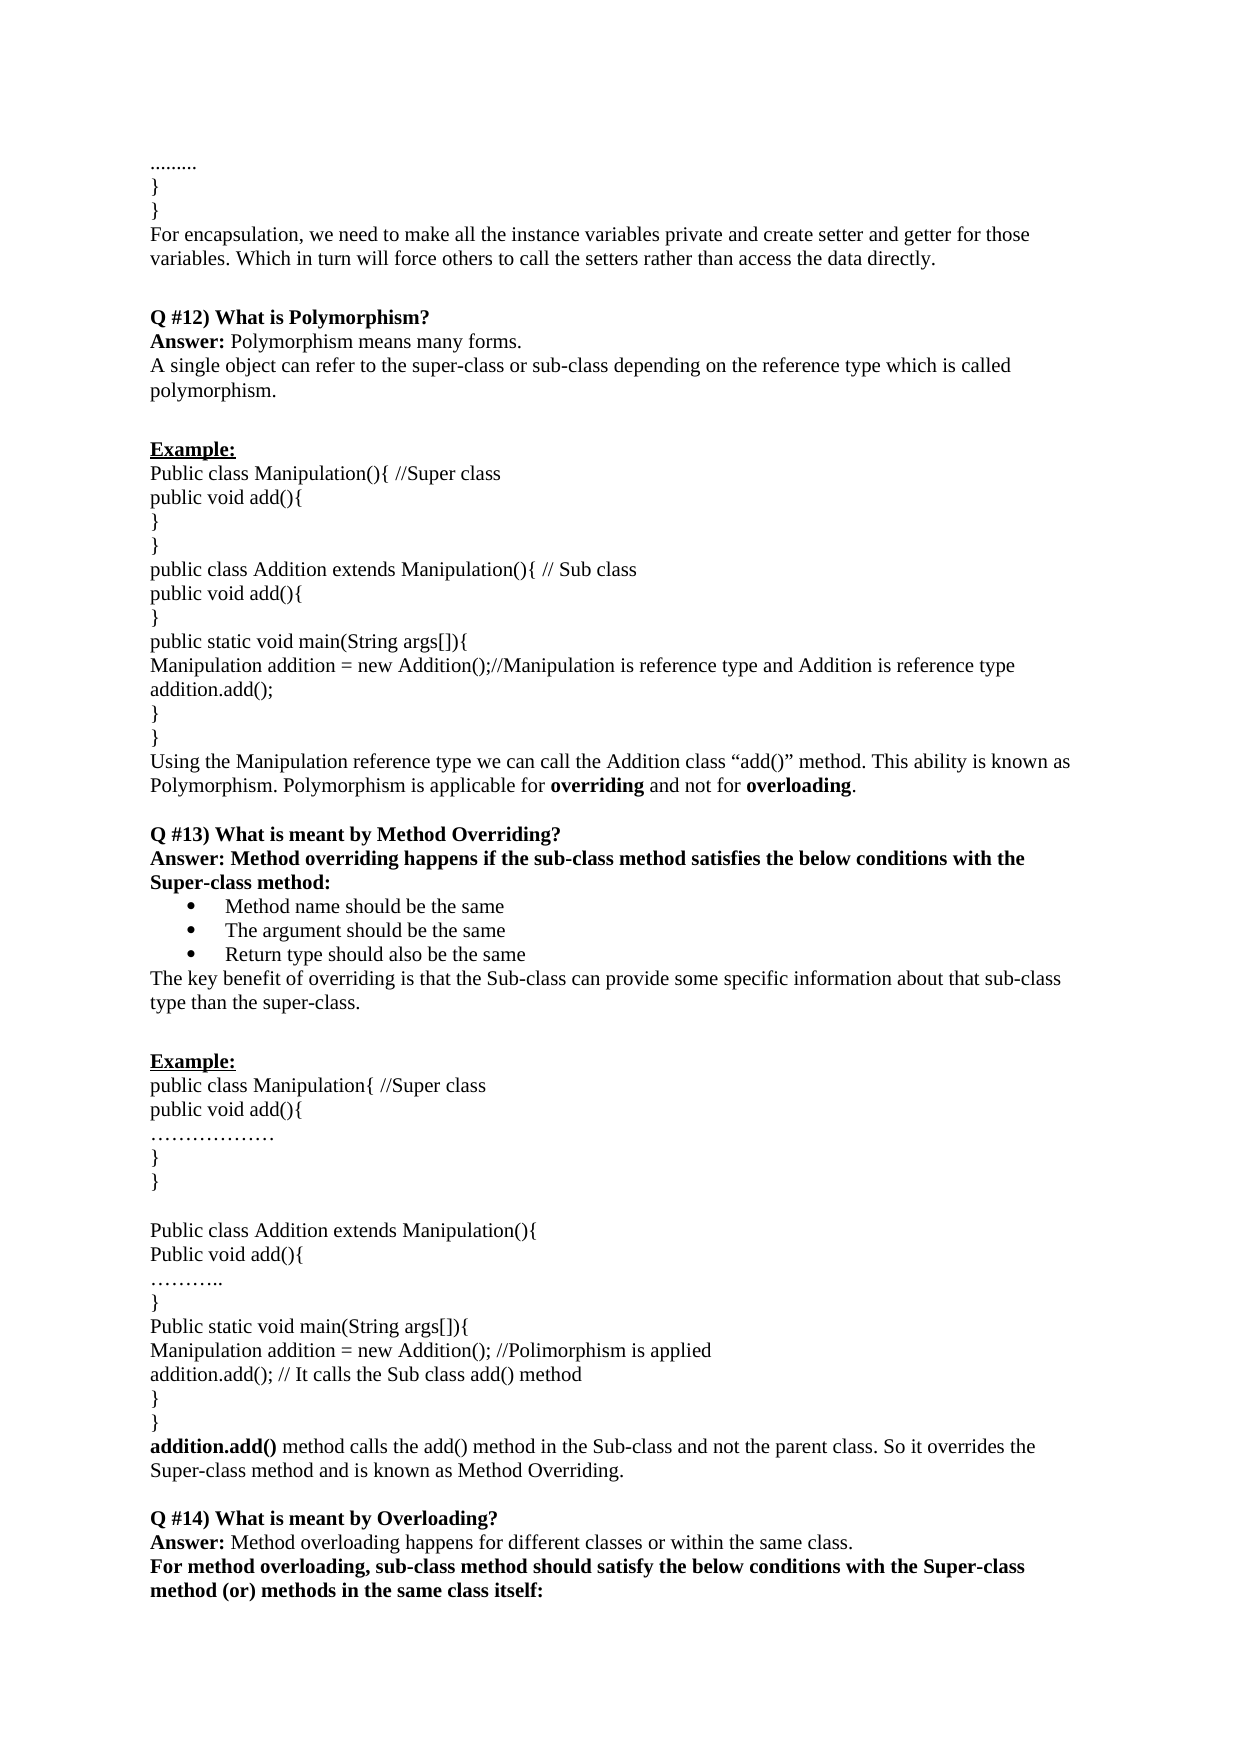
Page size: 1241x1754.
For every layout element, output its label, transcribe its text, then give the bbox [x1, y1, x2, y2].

text Q #12) What is Polymorphism? [150, 305, 1090, 329]
text Q #14) What is meant by Overloading? [150, 1506, 1090, 1530]
text A single object can refer to the super-class or sub-class depending on the reference type which is called polymorphism. [150, 353, 1090, 402]
text Answer: Method overloading happens for different classes or within the same class. [150, 1530, 1090, 1554]
text Example: [150, 437, 1090, 461]
text The key benefit of overriding is that the Sub-class can provide some specific information about that sub-class type than the super-class. [150, 966, 1090, 1014]
text Answer: Polymorphism means many forms. [150, 329, 1090, 353]
text Q #13) What is meant by Method Overriding? [150, 822, 1090, 846]
list The argument should be the same [187, 918, 1090, 942]
list Return type should also be the same [187, 942, 1090, 966]
text Using the Manipulation reference type we can call the Addition class “add()” method. This ability is known as Polymorphism. Polymorphism is applicable for overriding and not for overloading. [150, 749, 1090, 797]
text Answer: Method overriding happens if the sub-class method satisfies the below conditions with the Super-class method: [150, 846, 1090, 894]
text For method overloading, sub-class method should satisfy the below conditions with the Super-class method (or) methods in the same class itself: [150, 1554, 1090, 1602]
list Method name should be the same [187, 894, 1090, 918]
text For encapsulation, we need to make all the instance variables private and create setter and getter for those variables. Which in turn will force others to call the setters rather than access the data directly. [150, 222, 1090, 270]
text Example: [150, 1049, 1090, 1073]
text addition.add() method calls the add() method in the Sub-class and not the parent class. So it overrides the Super-class method and is known as Method Overriding. [150, 1434, 1090, 1482]
